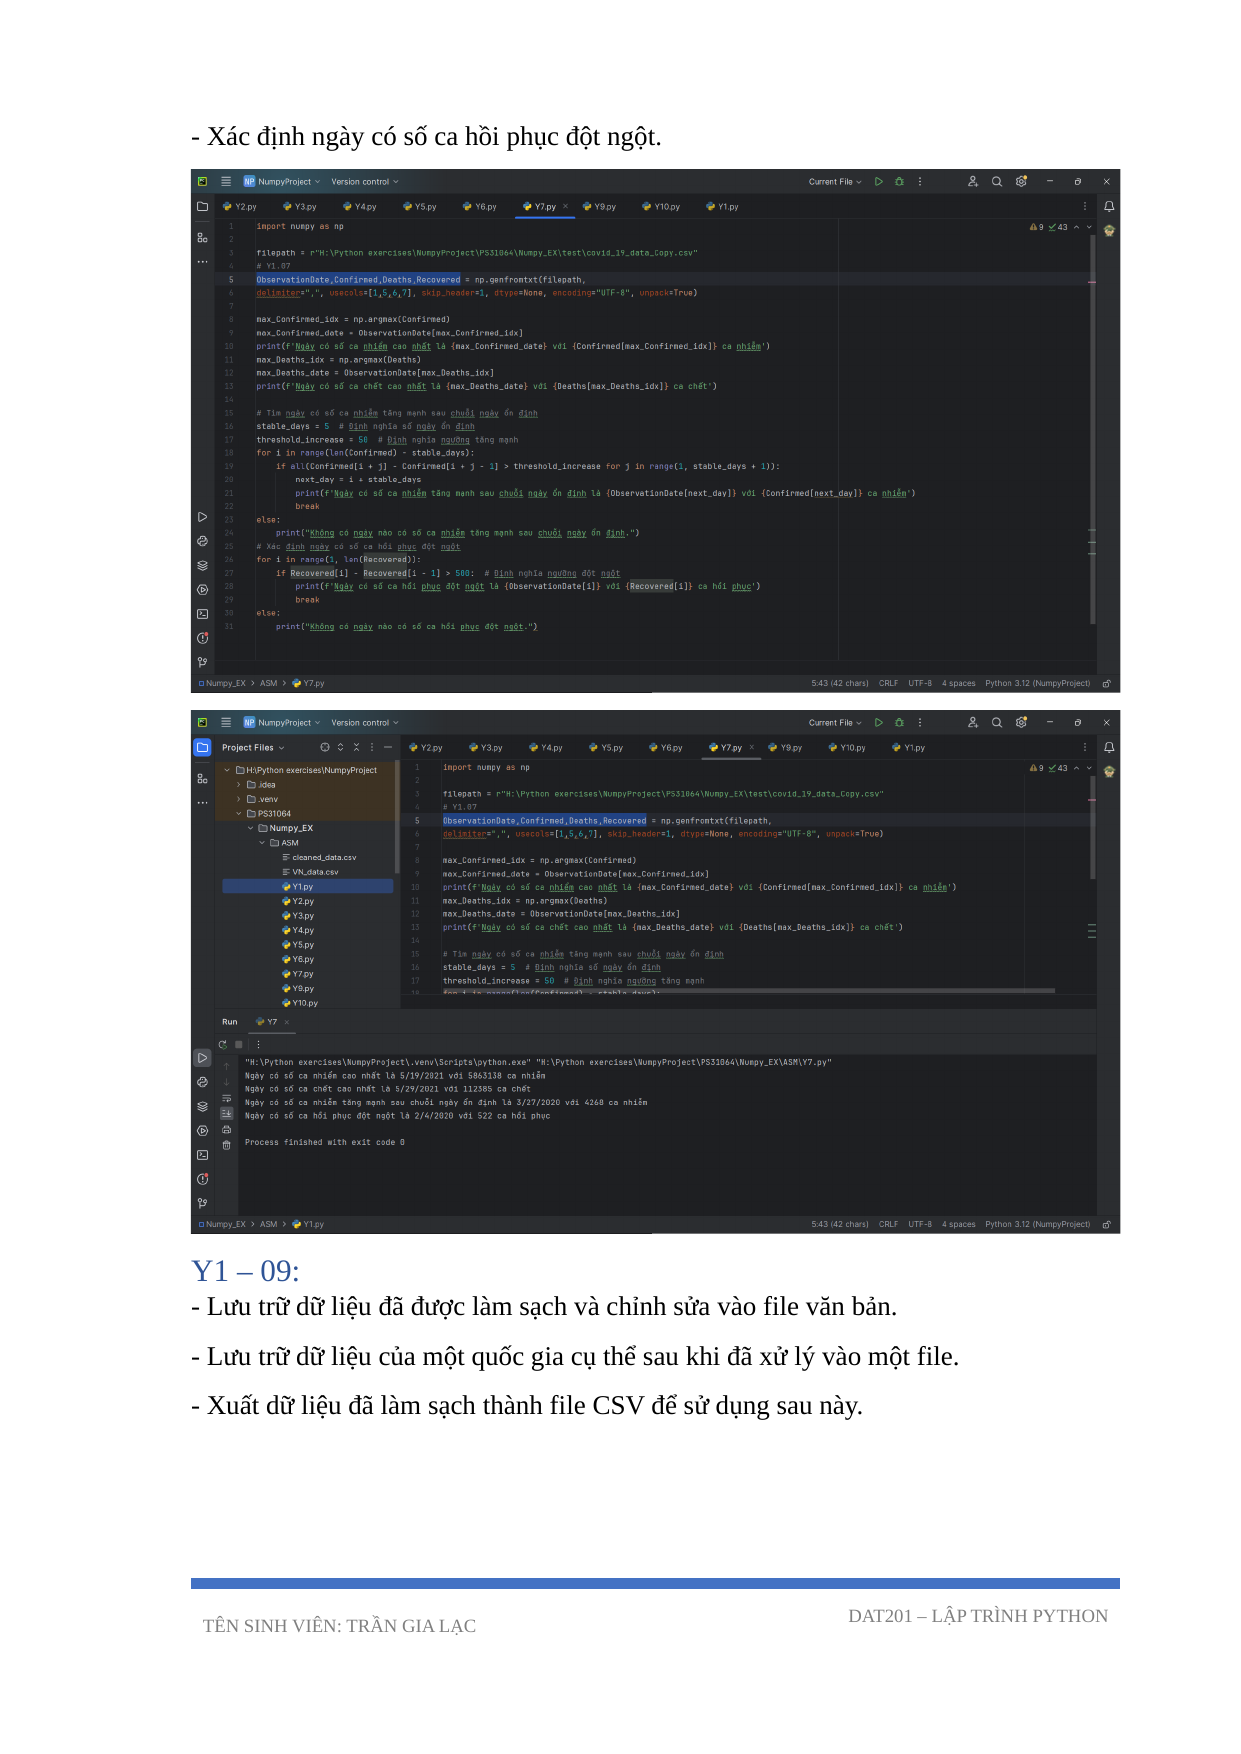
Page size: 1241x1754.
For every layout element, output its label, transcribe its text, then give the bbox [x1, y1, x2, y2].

picture [190, 710, 1121, 1234]
picture [190, 169, 1121, 693]
text - Xuất dữ liệu đã làm sạch thành file CSV để sử dụng sau này. [191, 1389, 1120, 1421]
text - Lưu trữ dữ liệu đã được làm sạch và chỉnh sửa vào file văn bản. [191, 1290, 1120, 1321]
text - Lưu trữ dữ liệu của một quốc gia cụ thể sau khi đã xử lý vào một file. [191, 1340, 1120, 1371]
subtitle Y1 – 09: [191, 1252, 1120, 1288]
text - Xác định ngày có số ca hồi phục đột ngột. [191, 120, 1120, 151]
